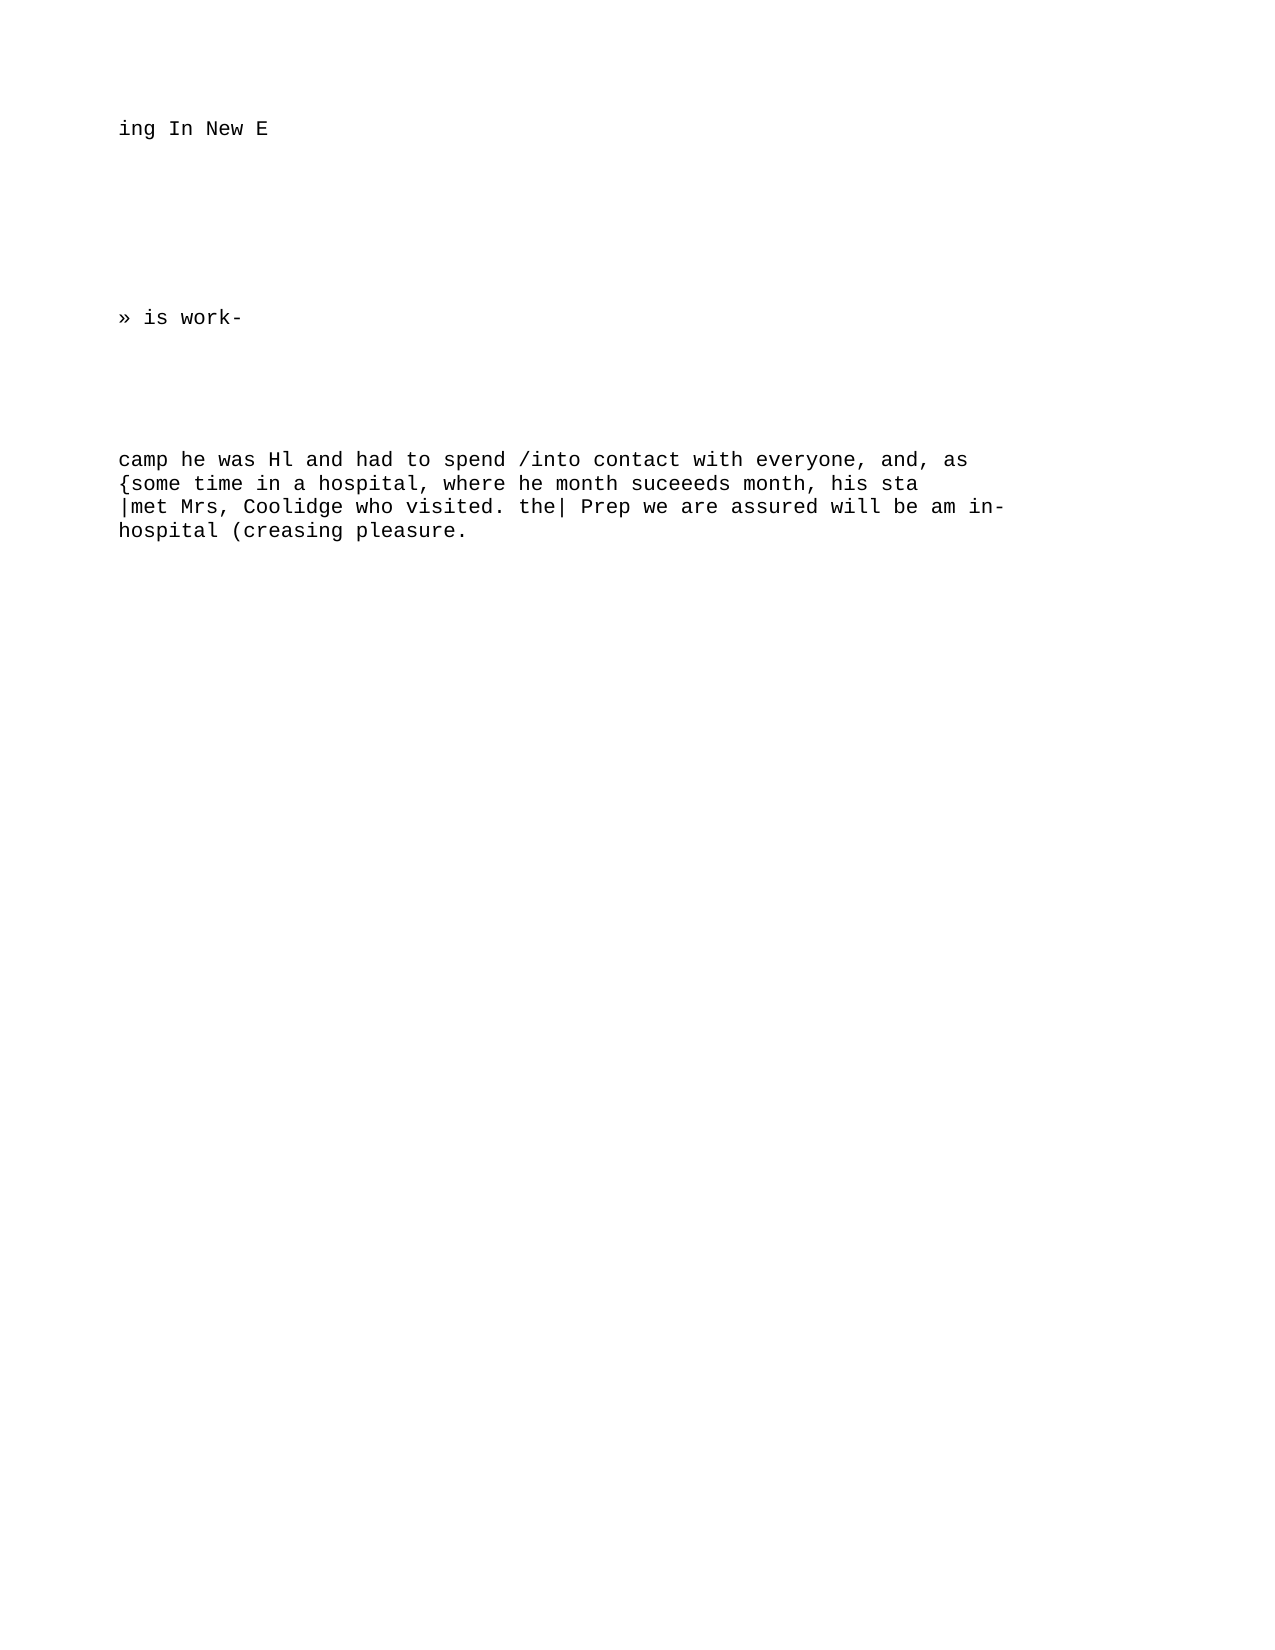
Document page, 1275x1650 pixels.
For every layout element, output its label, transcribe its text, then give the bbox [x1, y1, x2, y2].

text hospital (creasing pleasure. [118, 520, 1157, 544]
text ing In New E [118, 118, 1157, 142]
text » is work- [118, 307, 1157, 331]
text camp he was Hl and had to spend /into contact with everyone, and, as [118, 449, 1157, 473]
text {some time in a hospital, where he month suceeeds month, his sta [118, 473, 1157, 496]
text |met Mrs, Coolidge who visited. the| Prep we are assured will be am in- [118, 496, 1157, 520]
